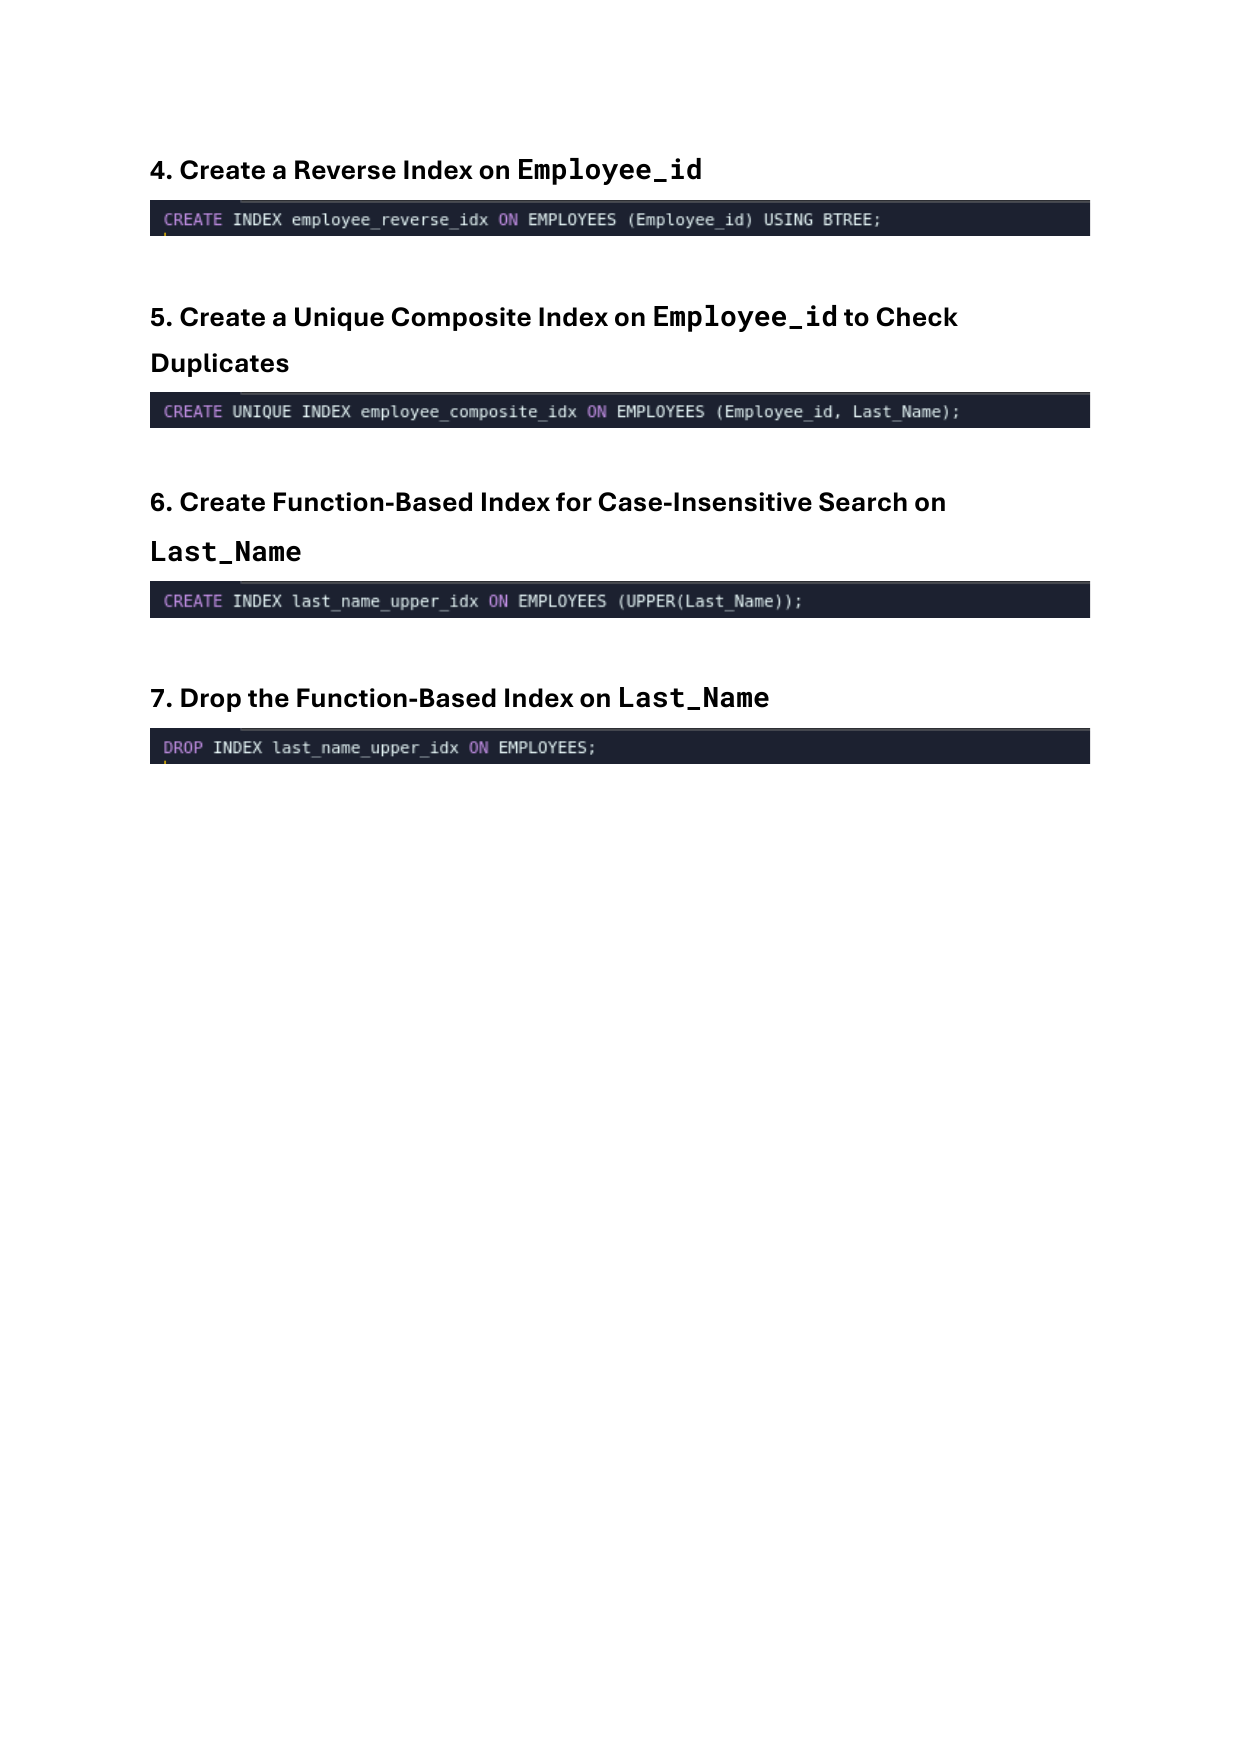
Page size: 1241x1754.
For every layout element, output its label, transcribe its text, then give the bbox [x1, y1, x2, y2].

picture [150, 728, 1091, 764]
text 5. Create a Unique Composite Index on Employee_id to Check Duplicates [150, 296, 1090, 380]
text 4. Create a Reverse Index on Employee_id [150, 150, 1090, 187]
picture [150, 392, 1091, 428]
text 6. Create Function-Based Index for Case-Insensitive Search on Last_Name [150, 484, 1090, 569]
picture [150, 581, 1091, 618]
picture [150, 200, 1091, 236]
text 7. Drop the Function-Based Index on Last_Name [150, 678, 1090, 715]
